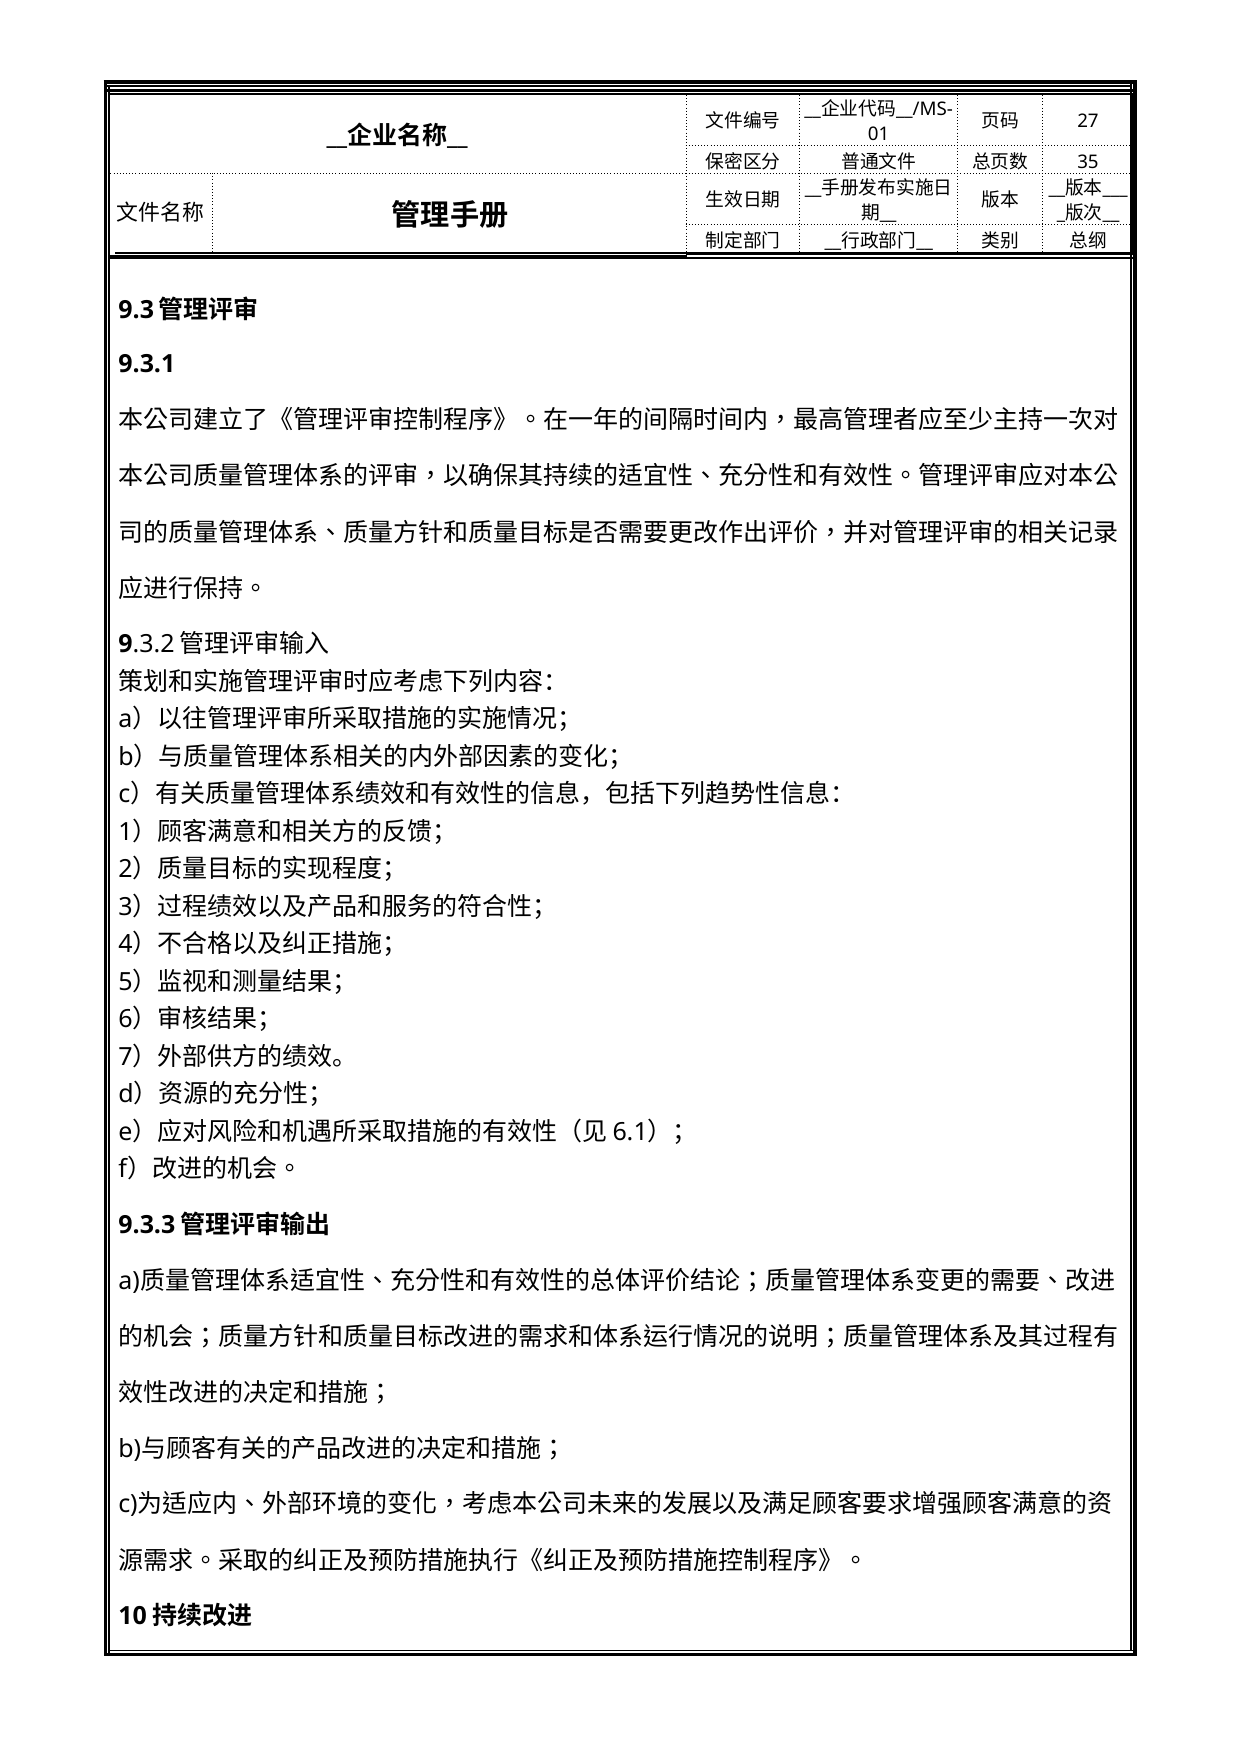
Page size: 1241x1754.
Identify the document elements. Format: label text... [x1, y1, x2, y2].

text 4）不合格以及纠正措施； [118, 923, 1122, 961]
text f）改进的机会。 [118, 1148, 1122, 1186]
text b）与质量管理体系相关的内外部因素的变化； [118, 736, 1122, 773]
text 1）顾客满意和相关方的反馈； [118, 811, 1122, 848]
text c）有关质量管理体系绩效和有效性的信息，包括下列趋势性信息： [118, 773, 1122, 811]
text c)为适应内、外部环境的变化，考虑本公司未来的发展以及满足顾客要求增强顾客满意的资源需求。采取的纠正及预防措施执行《纠正及预防措施控制程序》。 [118, 1483, 1122, 1577]
text 10持续改进 [118, 1595, 1122, 1633]
text 6）审核结果； [118, 998, 1122, 1036]
text b)与顾客有关的产品改进的决定和措施； [118, 1428, 1122, 1465]
text 本公司建立了《管理评审控制程序》。在一年的间隔时间内，最高管理者应至少主持一次对本公司质量管理体系的评审，以确保其持续的适宜性、充分性和有效性。管理评审应对本公司的质量管理体系、质量方针和质量目标是否需要更改作出评价，并对管理评审的相关记录应进行保持。 [118, 399, 1122, 605]
text a)质量管理体系适宜性、充分性和有效性的总体评价结论；质量管理体系变更的需要、改进的机会；质量方针和质量目标改进的需求和体系运行情况的说明；质量管理体系及其过程有效性改进的决定和措施； [118, 1259, 1122, 1409]
text a）以往管理评审所采取措施的实施情况； [118, 698, 1122, 736]
text e）应对风险和机遇所采取措施的有效性（见6.1）； [118, 1111, 1122, 1148]
text 9.3.2管理评审输入 [118, 623, 1122, 661]
text 9.3.3管理评审输出 [118, 1204, 1122, 1241]
text 策划和实施管理评审时应考虑下列内容： [118, 661, 1122, 698]
text 9.3.1 [118, 344, 1122, 382]
text 2）质量目标的实现程度； [118, 848, 1122, 886]
text 5）监视和测量结果； [118, 961, 1122, 998]
text 3）过程绩效以及产品和服务的符合性； [118, 886, 1122, 923]
text 9.3管理评审 [118, 289, 1122, 326]
text d）资源的充分性； [118, 1073, 1122, 1111]
text 7）外部供方的绩效。 [118, 1036, 1122, 1073]
